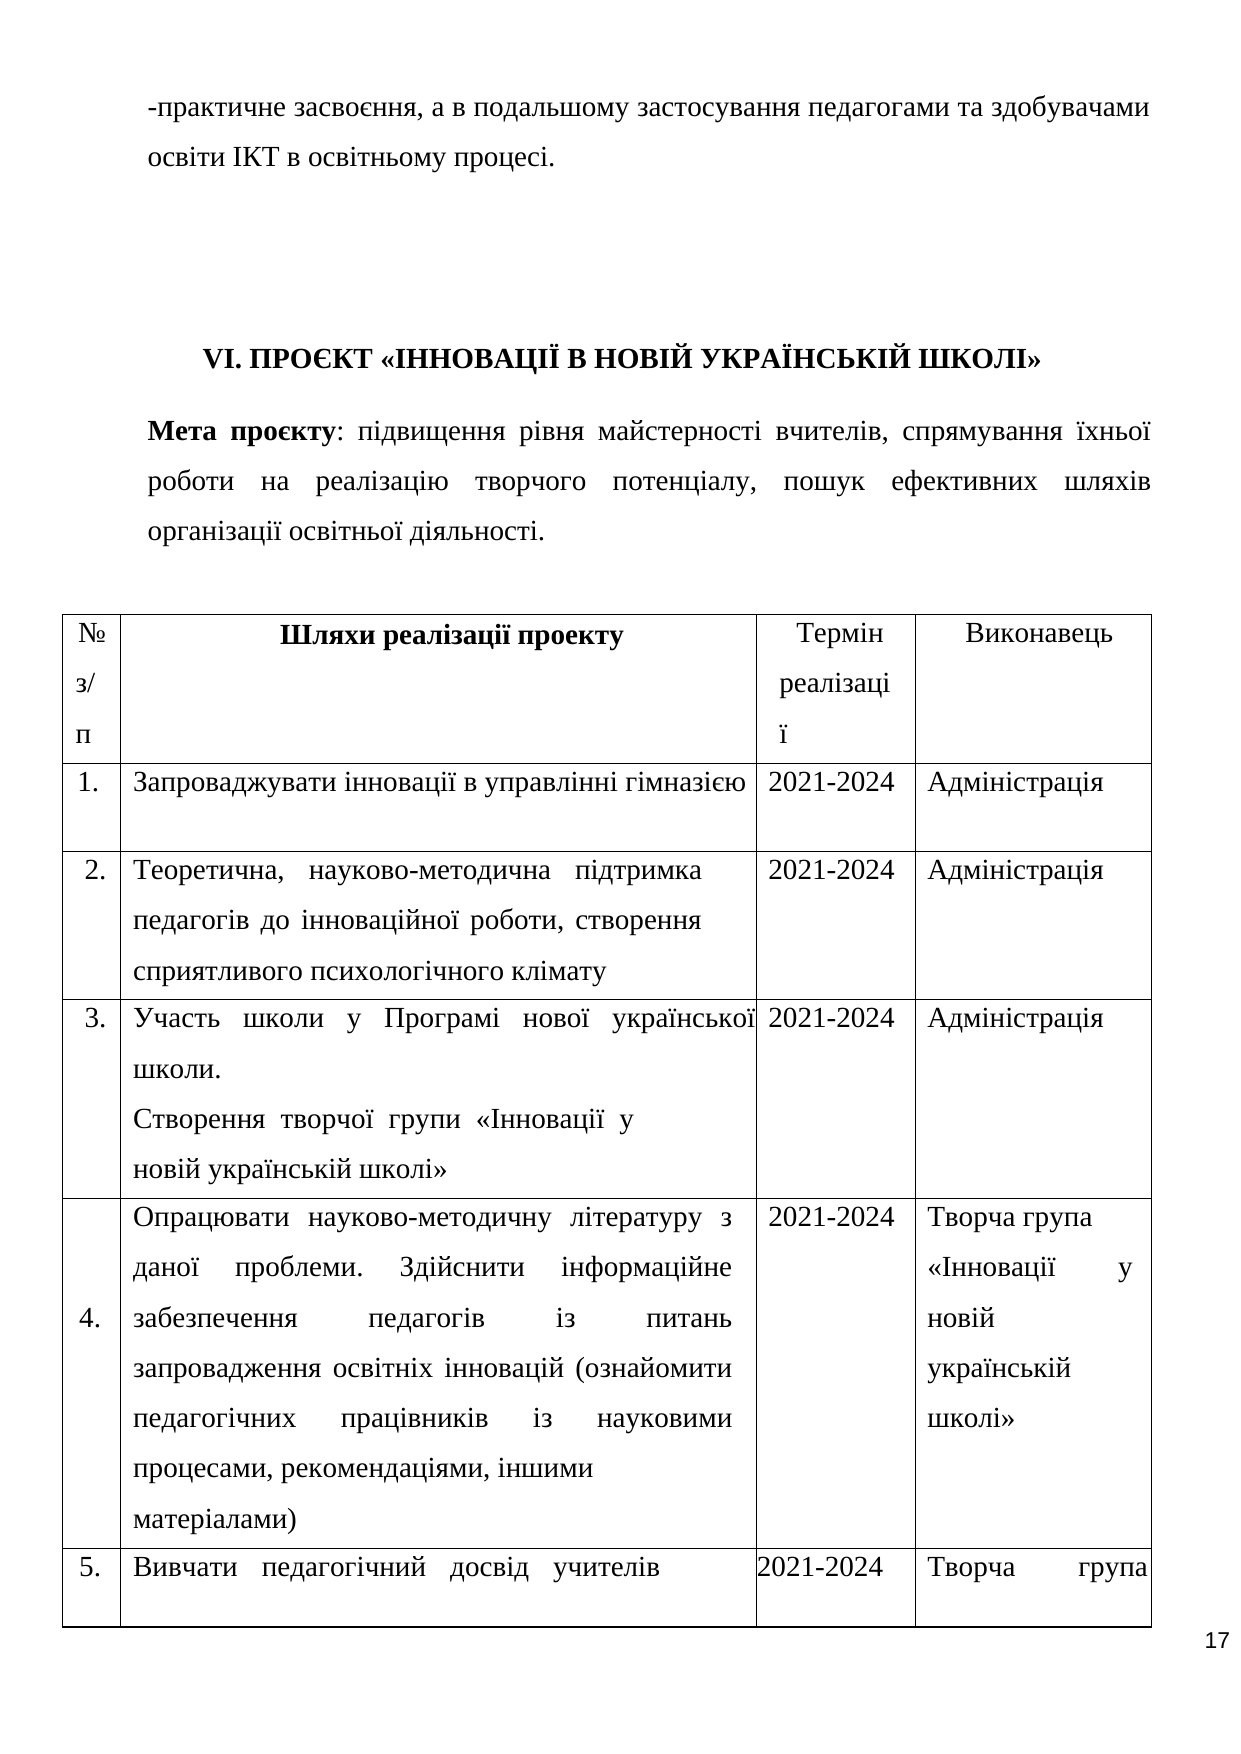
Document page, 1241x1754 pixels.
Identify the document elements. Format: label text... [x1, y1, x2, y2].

table_header Виконавець [916, 615, 1151, 763]
table_cell Адміністрація [916, 852, 1151, 999]
table_cell 2021-2024 [757, 764, 915, 851]
table_cell Запроваджувати інновації в управлінні гімназією [121, 764, 756, 851]
table_cell Опрацювати науково-методичну літературу з даної проблеми. Здійснити інформаційне забезпечення педагогів із питань запровадження освітніх інновацій (ознайомити педагогічних працівників із науковими процесами, рекомендаціями, іншими матеріалами) [121, 1199, 756, 1548]
table_cell 2021-2024 [757, 852, 915, 999]
table_cell Теоретична, науково-методична підтримка педагогів до інноваційної роботи, створення сприятливого психологічного клімату [121, 852, 756, 999]
table_cell Адміністрація [916, 764, 1151, 851]
table_header Шляхи реалізації проекту [121, 615, 756, 763]
text Мета проєкту: підвищення рівня майстерності вчителів, спрямування їхньої роботи на реалізацію творчого потенціалу, пошук ефективних шляхів організації освітньої діяльності. [147, 413, 1152, 547]
text -практичне засвоєння, а в подальшому застосування педагогами та здобувачами освіти ІКТ в освітньому процесі. [147, 89, 1151, 173]
table_header № з/п [63, 615, 120, 763]
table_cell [916, 1199, 1151, 1548]
table_cell 5. [63, 1549, 120, 1626]
table_header Термін реалізації [757, 615, 915, 763]
table_cell 4. [63, 1199, 120, 1548]
table_cell 1. [63, 764, 120, 851]
text VІ. ПРОЄКТ «ІННОВАЦІЇ В НОВІЙ УКРАЇНСЬКІЙ ШКОЛІ» [202, 341, 1097, 375]
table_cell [121, 1549, 756, 1626]
table_cell 2021-2024 [757, 1000, 915, 1198]
table_cell 2021-2024 [757, 1199, 915, 1548]
table_cell 2021-2024 [757, 1549, 915, 1626]
table_cell 3. [63, 1000, 120, 1198]
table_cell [916, 1549, 1151, 1626]
table_cell Участь школи у Програмі нової української школи. Створення творчої групи «Інновації у новій українській школі» [121, 1000, 756, 1198]
table_cell Адміністрація [916, 1000, 1151, 1198]
table_cell 2. [63, 852, 120, 999]
